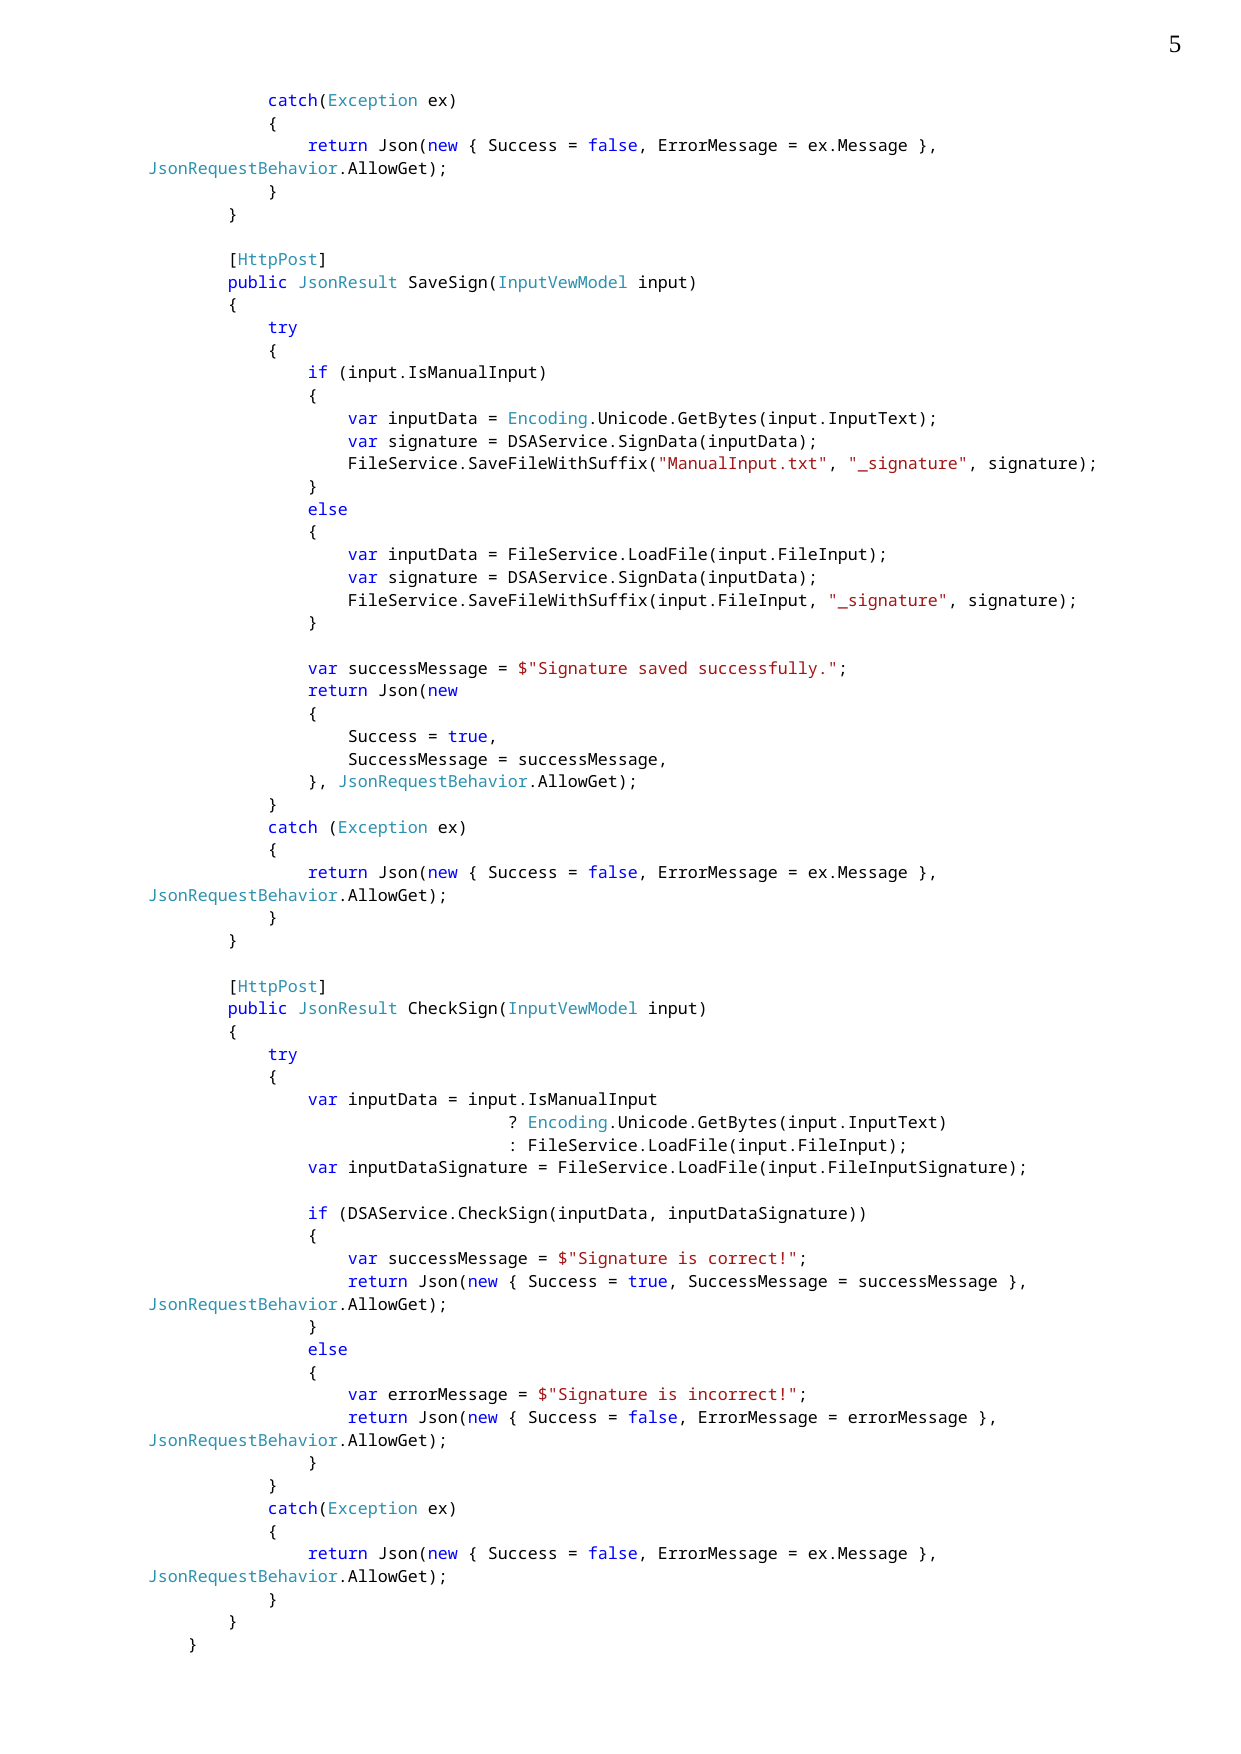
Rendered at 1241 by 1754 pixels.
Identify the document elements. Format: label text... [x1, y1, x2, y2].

text return Json(new { Success = false, ErrorMessage = ex.Message }, JsonRequestBehavior.AllowGet); [148, 861, 1181, 906]
text return Json(new { Success = false, ErrorMessage = errorMessage }, JsonRequestBehavior.AllowGet); [148, 1406, 1181, 1451]
text } [148, 475, 1181, 497]
text Success = true, [148, 724, 1181, 747]
text } [148, 611, 1181, 634]
text var inputData = Encoding.Unicode.GetBytes(input.InputText); [148, 407, 1181, 429]
text } [148, 793, 1181, 815]
text : FileService.LoadFile(input.FileInput); [148, 1133, 1181, 1156]
text if (input.IsManualInput) [148, 361, 1181, 384]
text var successMessage = $"Signature saved successfully."; [148, 656, 1181, 679]
text var inputData = input.IsManualInput [148, 1088, 1181, 1111]
text catch(Exception ex) [148, 1497, 1181, 1519]
text { [148, 838, 1181, 861]
text } [148, 1610, 1181, 1633]
text var signature = DSAService.SignData(inputData); [148, 429, 1181, 452]
text } [148, 1587, 1181, 1610]
text } [148, 1633, 1181, 1656]
text var inputDataSignature = FileService.LoadFile(input.FileInputSignature); [148, 1156, 1181, 1179]
text try [148, 316, 1181, 338]
text public JsonResult CheckSign(InputVewModel input) [148, 997, 1181, 1020]
text { [148, 1360, 1181, 1383]
text { [148, 111, 1181, 134]
text } [148, 1474, 1181, 1497]
text FileService.SaveFileWithSuffix("ManualInput.txt", "_signature", signature); [148, 452, 1181, 475]
text } [148, 1451, 1181, 1474]
text } [148, 906, 1181, 929]
text } [148, 929, 1181, 952]
text { [148, 1065, 1181, 1088]
text return Json(new { Success = true, SuccessMessage = successMessage }, JsonRequestBehavior.AllowGet); [148, 1269, 1181, 1315]
text var signature = DSAService.SignData(inputData); [148, 566, 1181, 588]
text { [148, 520, 1181, 543]
text return Json(new { Success = false, ErrorMessage = ex.Message }, JsonRequestBehavior.AllowGet); [148, 134, 1181, 179]
text return Json(new [148, 679, 1181, 702]
text if (DSAService.CheckSign(inputData, inputDataSignature)) [148, 1201, 1181, 1224]
text var inputData = FileService.LoadFile(input.FileInput); [148, 543, 1181, 566]
text catch (Exception ex) [148, 815, 1181, 838]
text FileService.SaveFileWithSuffix(input.FileInput, "_signature", signature); [148, 588, 1181, 611]
text { [148, 702, 1181, 724]
text } [148, 202, 1181, 225]
text { [148, 293, 1181, 316]
text catch(Exception ex) [148, 89, 1181, 111]
text var errorMessage = $"Signature is incorrect!"; [148, 1383, 1181, 1406]
text }, JsonRequestBehavior.AllowGet); [148, 770, 1181, 793]
text { [148, 1224, 1181, 1247]
text var successMessage = $"Signature is correct!"; [148, 1247, 1181, 1269]
text { [148, 1519, 1181, 1542]
text } [148, 1315, 1181, 1338]
text return Json(new { Success = false, ErrorMessage = ex.Message }, JsonRequestBehavior.AllowGet); [148, 1542, 1181, 1587]
text { [148, 338, 1181, 361]
text ? Encoding.Unicode.GetBytes(input.InputText) [148, 1111, 1181, 1133]
text { [148, 1020, 1181, 1042]
text else [148, 1338, 1181, 1360]
text { [148, 384, 1181, 407]
text try [148, 1042, 1181, 1065]
text } [148, 179, 1181, 202]
text public JsonResult SaveSign(InputVewModel input) [148, 270, 1181, 293]
text SuccessMessage = successMessage, [148, 747, 1181, 770]
text else [148, 497, 1181, 520]
text [HttpPost] [148, 248, 1181, 270]
text [HttpPost] [148, 974, 1181, 997]
